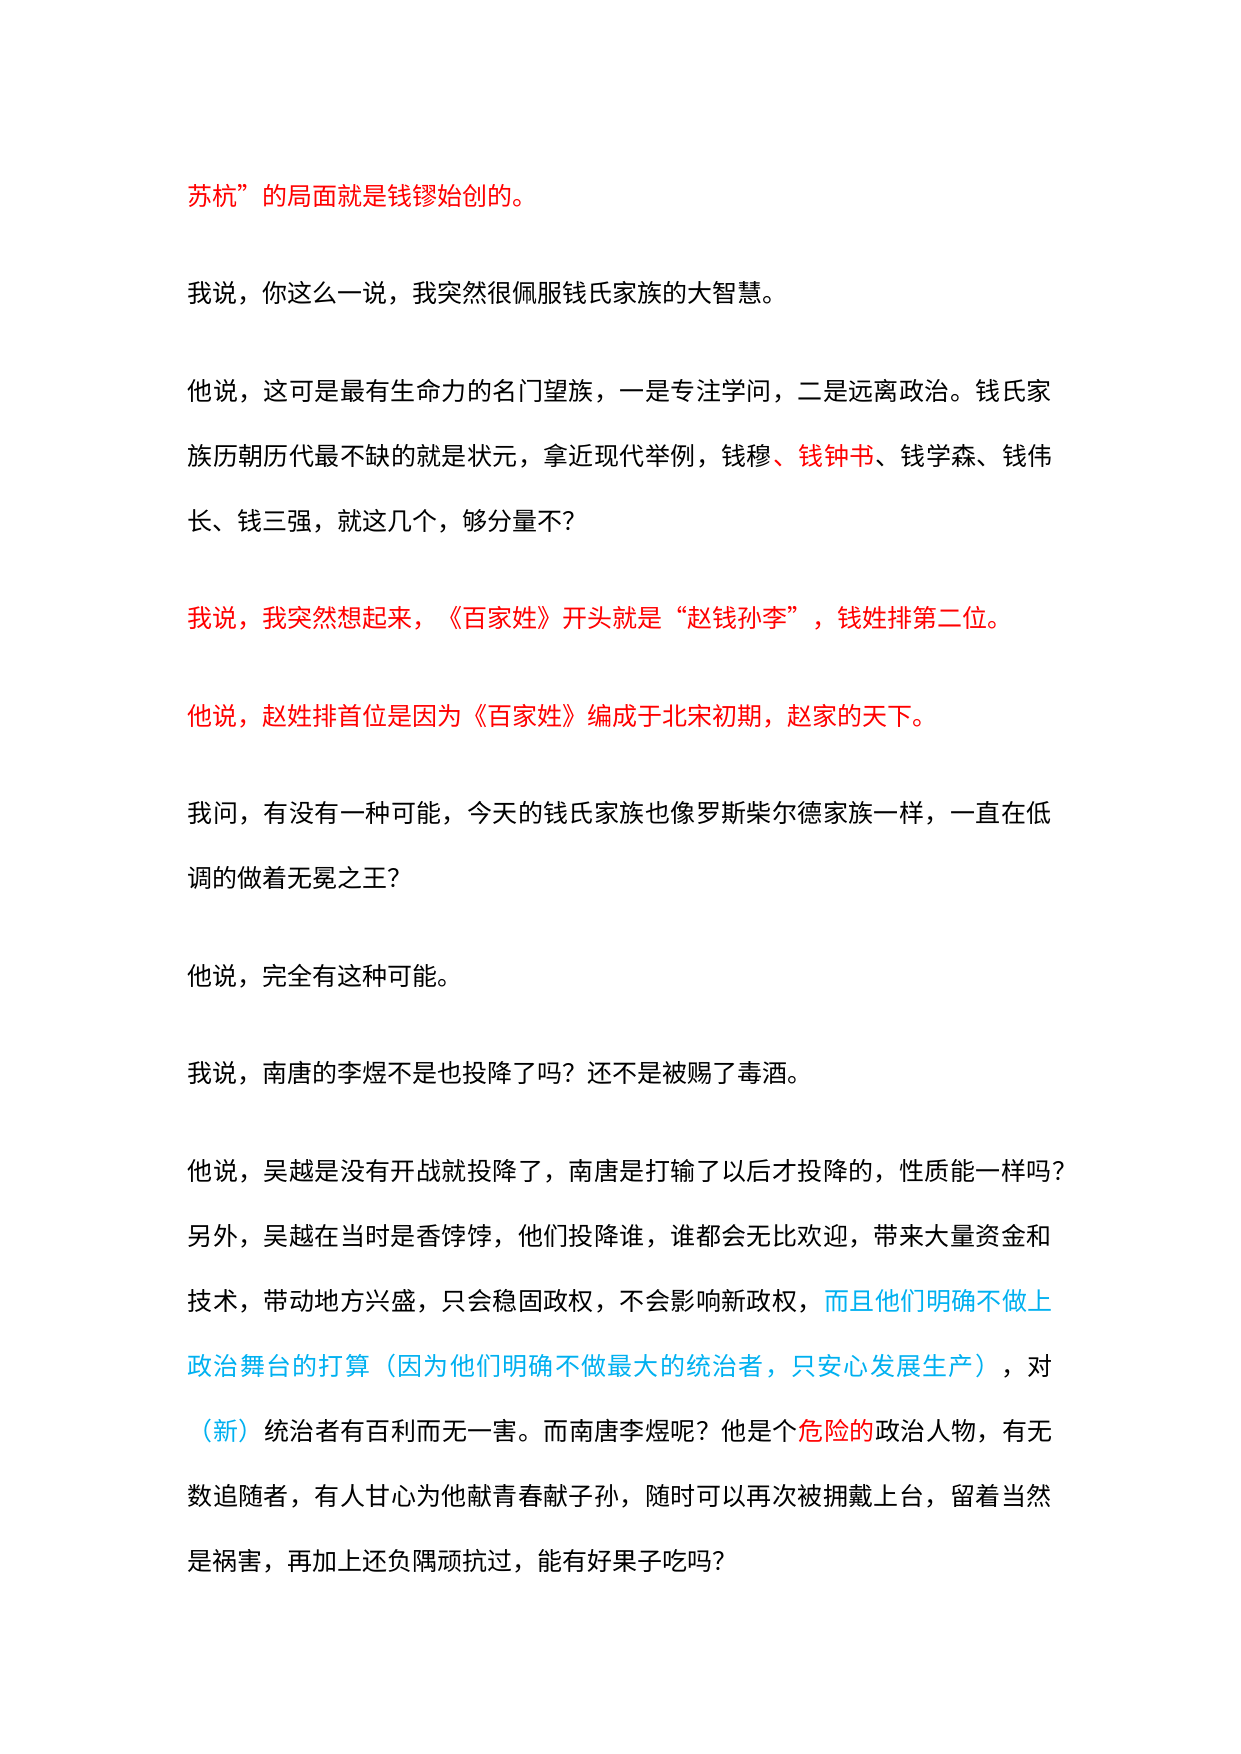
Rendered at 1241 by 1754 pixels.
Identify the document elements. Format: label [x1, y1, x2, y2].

text [187, 162, 1053, 1592]
